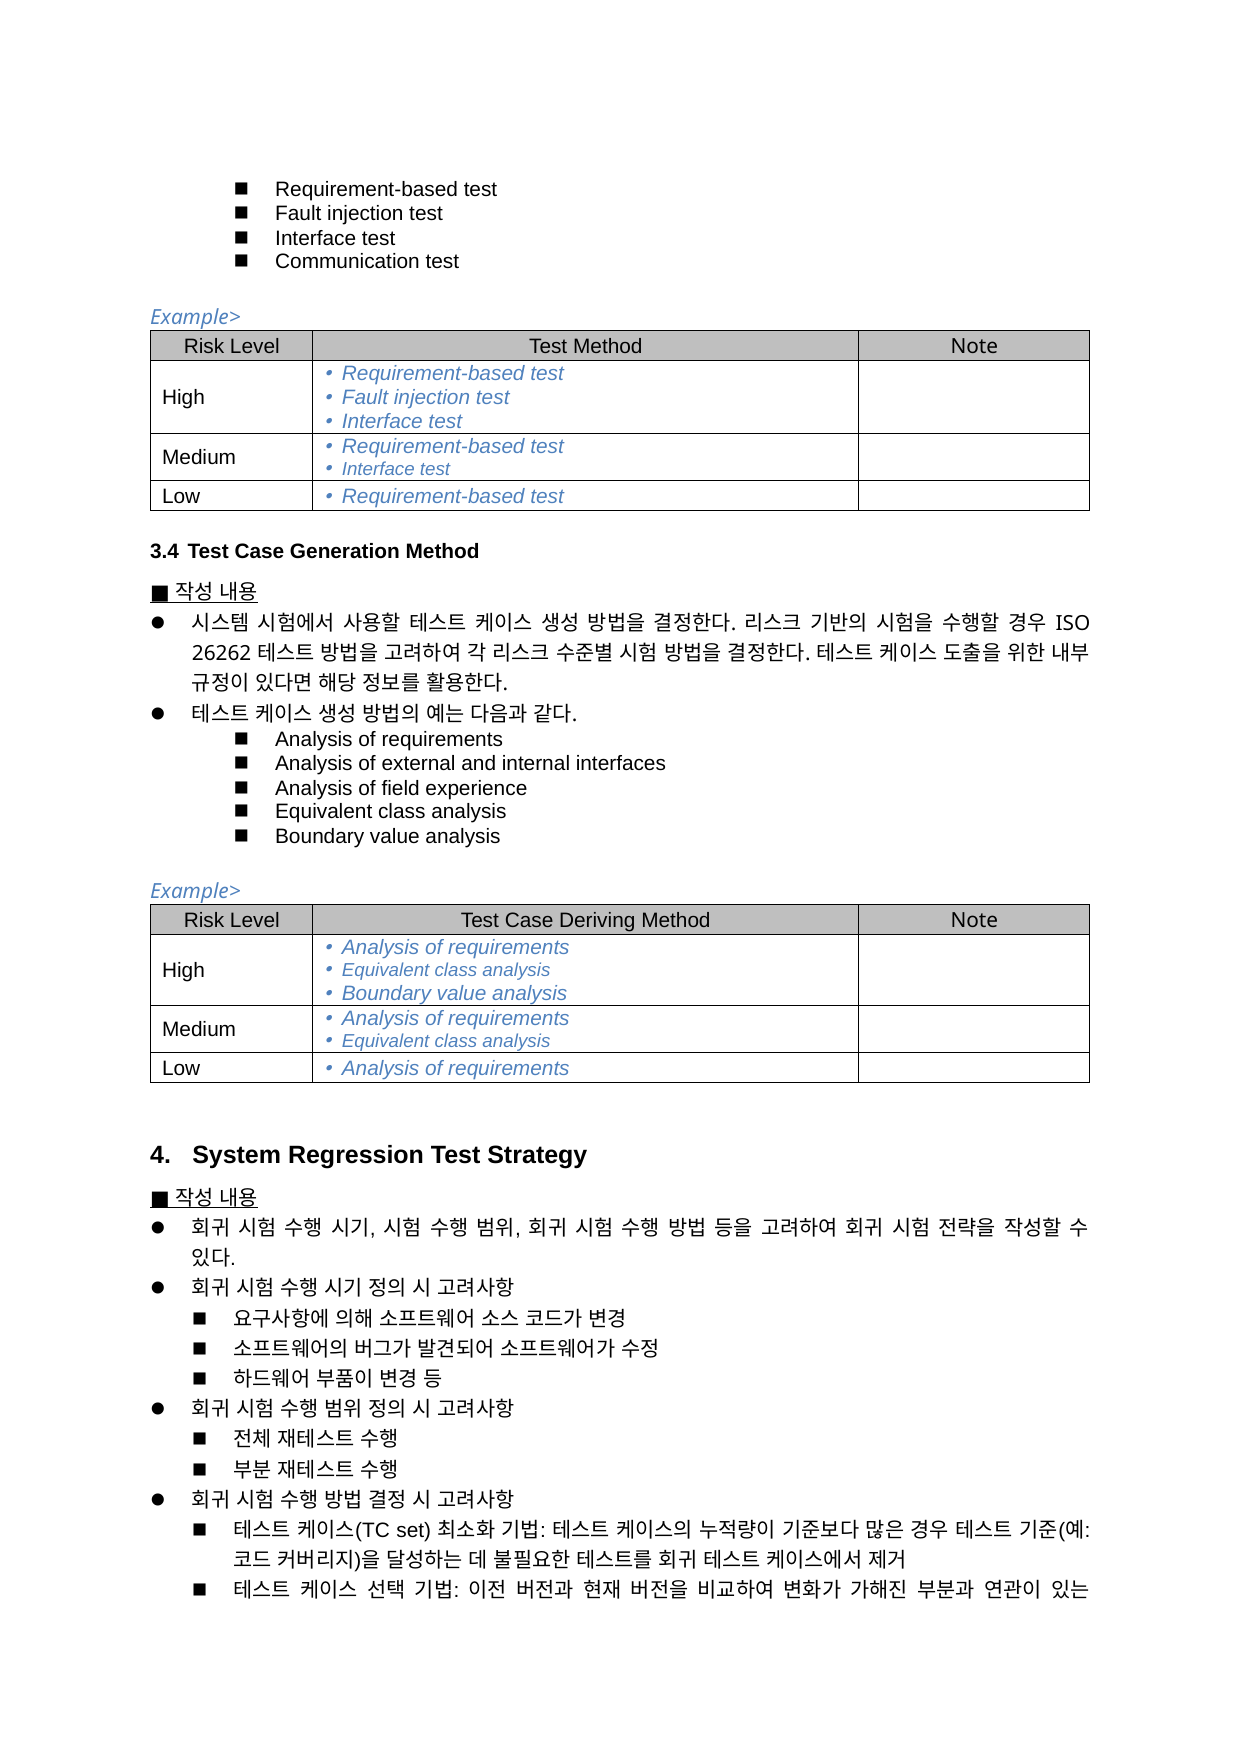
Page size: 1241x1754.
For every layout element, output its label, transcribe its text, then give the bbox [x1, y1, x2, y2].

list 시스템 시험에서 사용할 테스트 케이스 생성 방법을 결정한다. 리스크 기반의 시험을 수행할 경우 ISO 26262 테스트 방법을 고려하여 각 리스크 수준별 시험 방법을 결정한다. 테스트 케이스 도출을 위한 내부 규정이 있다면 해당 정보를 활용한다. [150, 606, 1090, 697]
list 회귀 시험 수행 시기, 시험 수행 범위, 회귀 시험 수행 방법 등을 고려하여 회귀 시험 전략을 작성할 수 있다. [150, 1211, 1090, 1272]
table_header Note [859, 331, 1089, 360]
list 요구사항에 의해 소프트웨어 소스 코드가 변경 [192, 1302, 1090, 1332]
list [192, 1574, 1090, 1604]
table_cell High [151, 361, 312, 433]
subtitle System Regression Test Strategy [150, 1140, 1090, 1168]
list Analysis of field experience [233, 775, 1090, 799]
list Analysis of external and internal interfaces [233, 751, 1090, 775]
table_cell [859, 1053, 1089, 1082]
table_cell Requirement-based test Interface test [313, 434, 858, 480]
table_cell [859, 481, 1089, 510]
table_cell [859, 434, 1089, 480]
list Equivalent class analysis [233, 799, 1090, 823]
list 회귀 시험 수행 방법 결정 시 고려사항 [150, 1483, 1090, 1513]
list 회귀 시험 수행 시기 정의 시 고려사항 [150, 1272, 1090, 1302]
list 하드웨어 부품이 변경 등 [192, 1362, 1090, 1392]
table_header Note [859, 905, 1089, 934]
list Analysis of requirements [233, 727, 1090, 751]
table_cell Requirement-based test [313, 481, 858, 510]
text Example> [150, 302, 1090, 330]
text ■ 작성 내용 [150, 1181, 1090, 1211]
table_cell Low [151, 1053, 312, 1082]
table_cell Analysis of requirements Equivalent class analysis Boundary value analysis [313, 935, 858, 1005]
table_header Risk Level [151, 331, 312, 360]
table_header Test Case Deriving Method [313, 905, 858, 934]
table_cell High [151, 935, 312, 1005]
table_header Risk Level [151, 905, 312, 934]
text Example> [150, 876, 1090, 904]
table_cell Analysis of requirements Equivalent class analysis [313, 1006, 858, 1052]
list 전체 재테스트 수행 [192, 1423, 1090, 1453]
list 회귀 시험 수행 범위 정의 시 고려사항 [150, 1392, 1090, 1423]
list Interface test [233, 225, 1090, 249]
list Requirement-based test [233, 177, 1090, 201]
table_cell [859, 1006, 1089, 1052]
list 테스트 케이스 생성 방법의 예는 다음과 같다. [150, 697, 1090, 727]
table_cell Analysis of requirements [313, 1053, 858, 1082]
list Communication test [233, 249, 1090, 273]
subtitle Test Case Generation Method [150, 539, 1090, 563]
list 부분 재테스트 수행 [192, 1453, 1090, 1483]
list Fault injection test [233, 201, 1090, 225]
table_cell Medium [151, 434, 312, 480]
text ■ 작성 내용 [150, 576, 1090, 606]
table_cell [859, 935, 1089, 1005]
list Boundary value analysis [233, 823, 1090, 847]
list 소프트웨어의 버그가 발견되어 소프트웨어가 수정 [192, 1332, 1090, 1362]
table_header Test Method [313, 331, 858, 360]
table_cell Low [151, 481, 312, 510]
table_cell [859, 361, 1089, 433]
list 테스트 케이스(TC set) 최소화 기법: 테스트 케이스의 누적량이 기준보다 많은 경우 테스트 기준(예: 코드 커버리지)을 달성하는 데 불필요한 테스트를 회귀 테스트 케이스에서 제거 [192, 1513, 1090, 1574]
table_cell Requirement-based test Fault injection test Interface test [313, 361, 858, 433]
table_cell Medium [151, 1006, 312, 1052]
